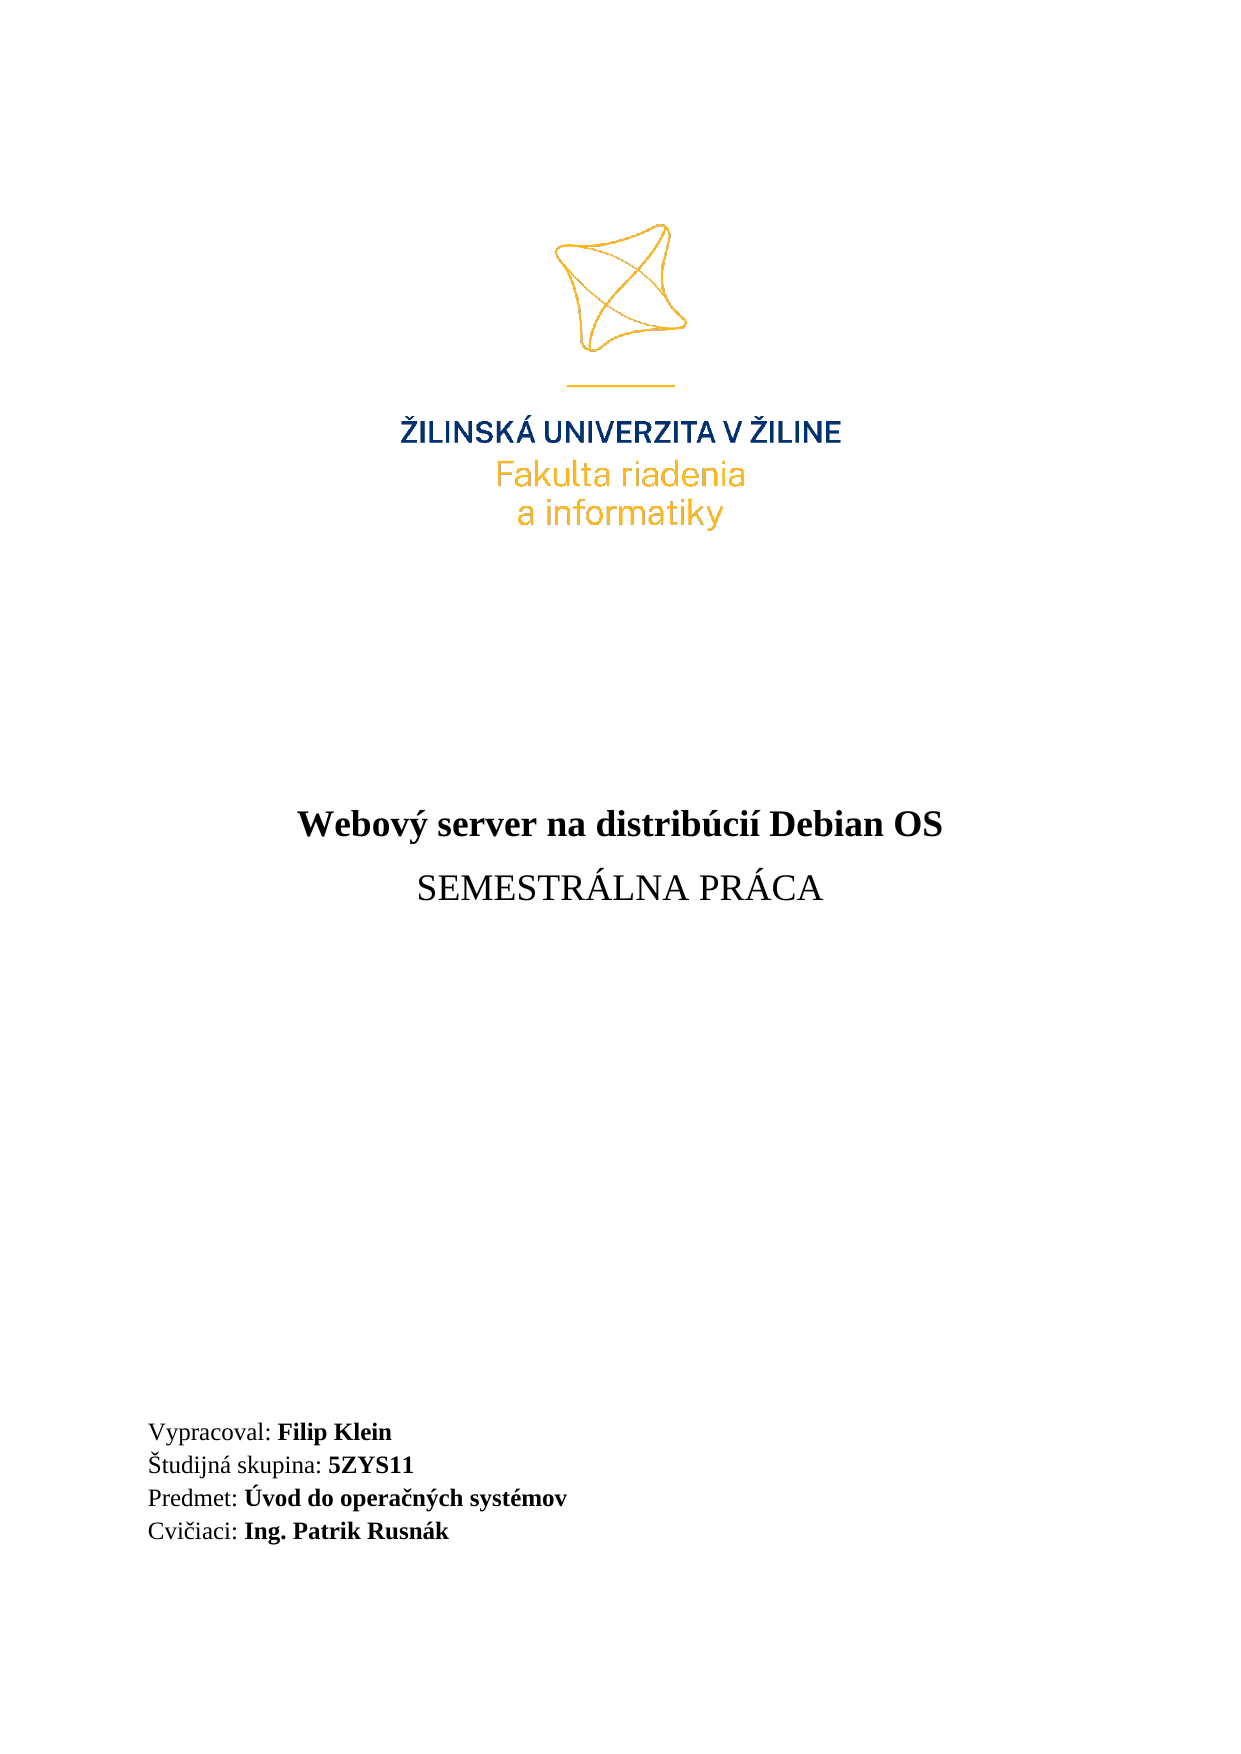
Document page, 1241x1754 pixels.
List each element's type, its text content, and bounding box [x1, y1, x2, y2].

picture [325, 147, 916, 606]
text Webový server na distribúcií Debian OS [148, 335, 1093, 844]
text Cvičiaci: Ing. Patrik Rusnák [148, 1516, 1093, 1545]
text Vypracoval: Filip Klein [148, 1417, 1093, 1446]
text Študijná skupina: 5ZYS11 [148, 1450, 1093, 1479]
text SEMESTRÁLNA PRÁCA [148, 866, 1093, 909]
text Predmet: Úvod do operačných systémov [148, 1483, 1093, 1512]
